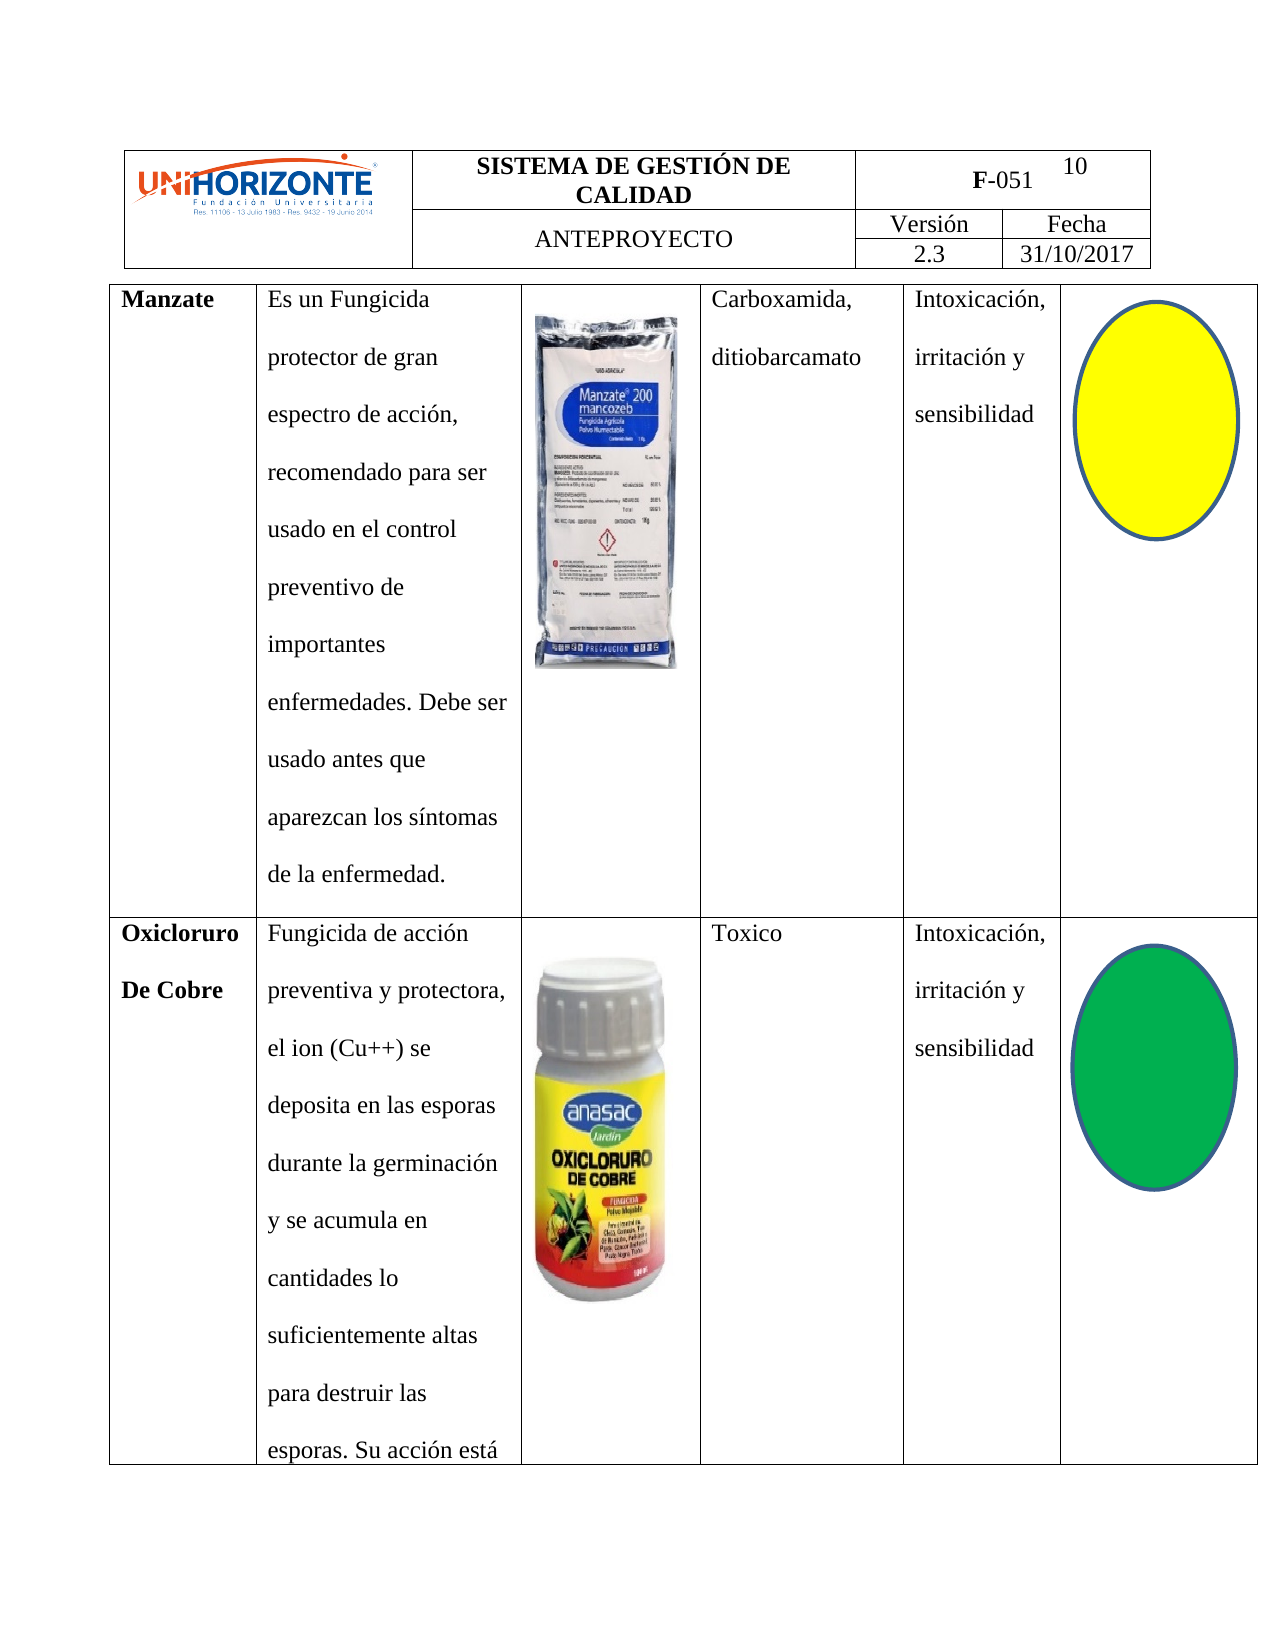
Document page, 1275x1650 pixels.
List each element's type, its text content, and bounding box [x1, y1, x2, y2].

table_cell [1061, 285, 1257, 917]
table_cell Manzate [110, 285, 256, 917]
table_cell Intoxicación, irritación y sensibilidad [904, 918, 1060, 1464]
table_cell Carboxamida, ditiobarcamato [701, 285, 903, 917]
table_cell Toxico [701, 918, 903, 1464]
table_cell Intoxicación, irritación y sensibilidad [904, 285, 1060, 917]
table_cell [522, 285, 700, 917]
table_cell Oxicloruro De Cobre [110, 918, 256, 1464]
picture [533, 313, 682, 669]
picture [125, 151, 383, 216]
table_cell [1061, 918, 1257, 1464]
table_cell Es un Fungicida protector de gran espectro de acción, recomendado para ser usado en el control preventivo de importantes enfermedades. Debe ser usado antes que aparezcan los síntomas de la enfermedad. [257, 285, 521, 917]
picture [531, 956, 677, 1300]
table_cell [522, 918, 700, 1464]
